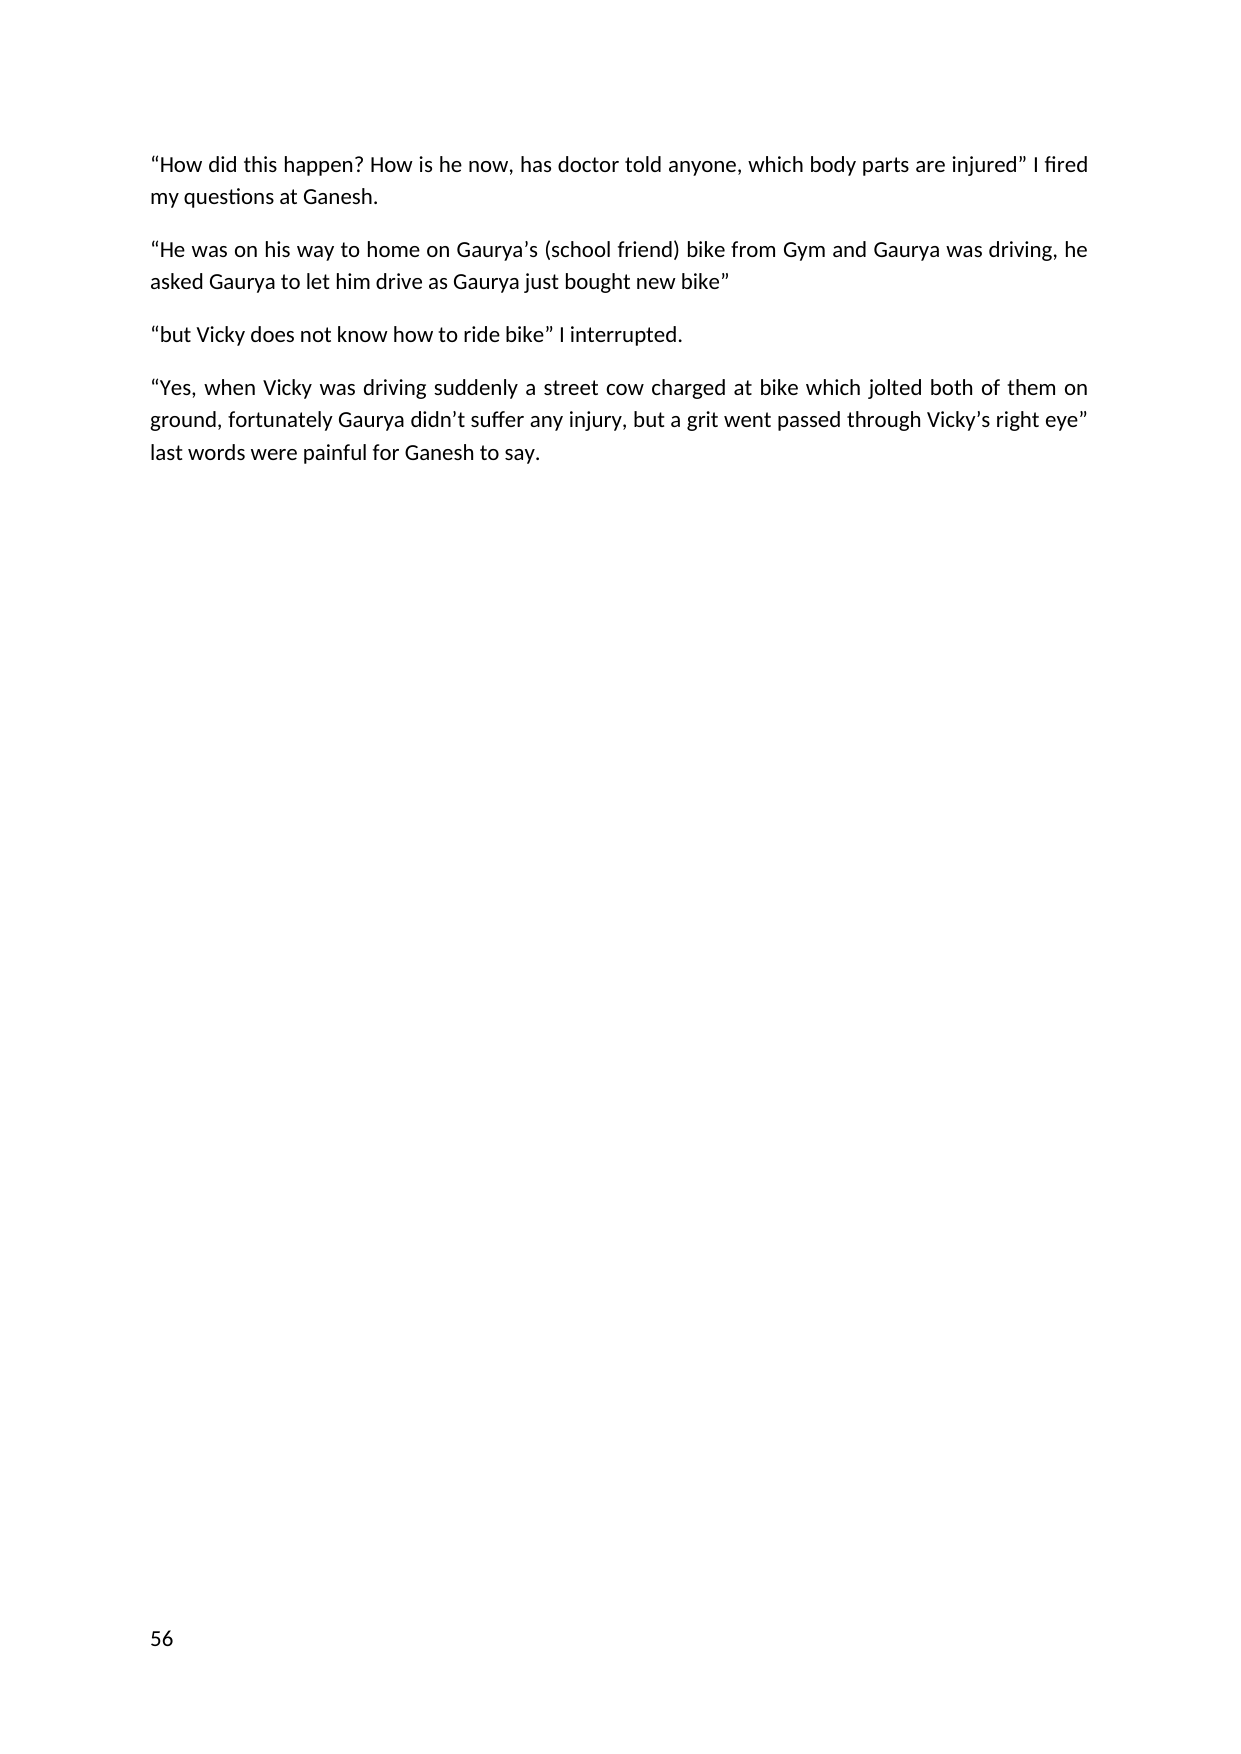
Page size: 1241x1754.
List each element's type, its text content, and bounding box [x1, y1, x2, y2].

text “Yes, when Vicky was driving suddenly a street cow charged at bike which jolted both of them on ground, fortunately Gaurya didn’t suffer any injury, but a grit went passed through Vicky’s right eye” last words were painful for Ganesh to say. [150, 373, 1090, 466]
text “How did this happen? How is he now, has doctor told anyone, which body parts are injured” I fired my questions at Ganesh. [150, 150, 1090, 210]
text “but Vicky does not know how to ride bike” I interrupted. [150, 320, 1090, 348]
text “He was on his way to home on Gaurya’s (school friend) bike from Gym and Gaurya was driving, he asked Gaurya to let him drive as Gaurya just bought new bike” [150, 235, 1090, 295]
